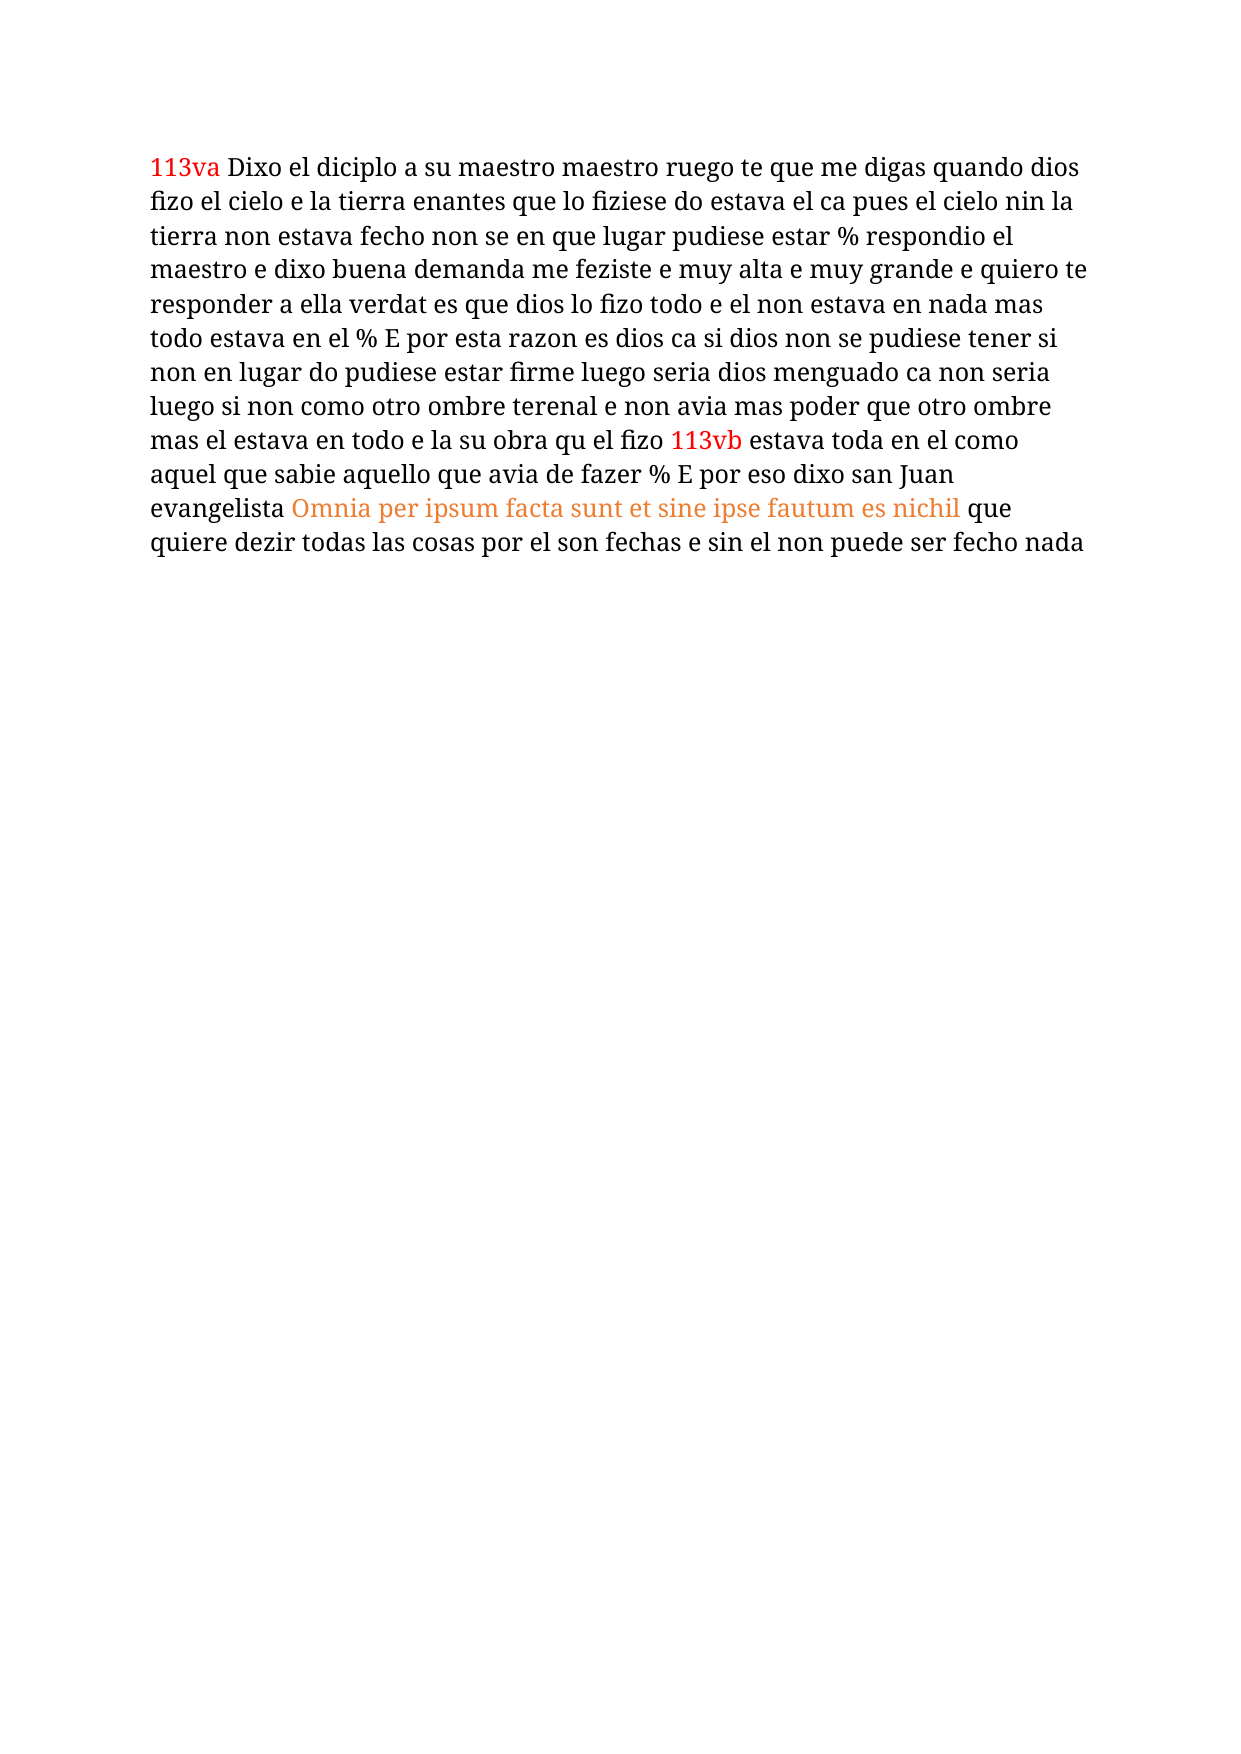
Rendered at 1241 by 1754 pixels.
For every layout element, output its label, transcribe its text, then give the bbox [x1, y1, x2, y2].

text 113va Dixo el diciplo a su maestro maestro ruego te que me digas quando dios fizo el cielo e la tierra enantes que lo fiziese do estava el ca pues el cielo nin la tierra non estava fecho non se en que lugar pudiese estar % respondio el maestro e dixo buena demanda me feziste e muy alta e muy grande e quiero te responder a ella verdat es que dios lo fizo todo e el non estava en nada mas todo estava en el % E por esta razon es dios ca si dios non se pudiese tener si non en lugar do pudiese estar firme luego seria dios menguado ca non seria luego si non como otro ombre terenal e non avia mas poder que otro ombre mas el estava en todo e la su obra qu el fizo 113vb estava toda en el como aquel que sabie aquello que avia de fazer % E por eso dixo san Juan evangelista Omnia per ipsum facta sunt et sine ipse fautum es nichil que quiere dezir todas las cosas por el son fechas e sin el non puede ser fecho nada [150, 150, 1090, 559]
